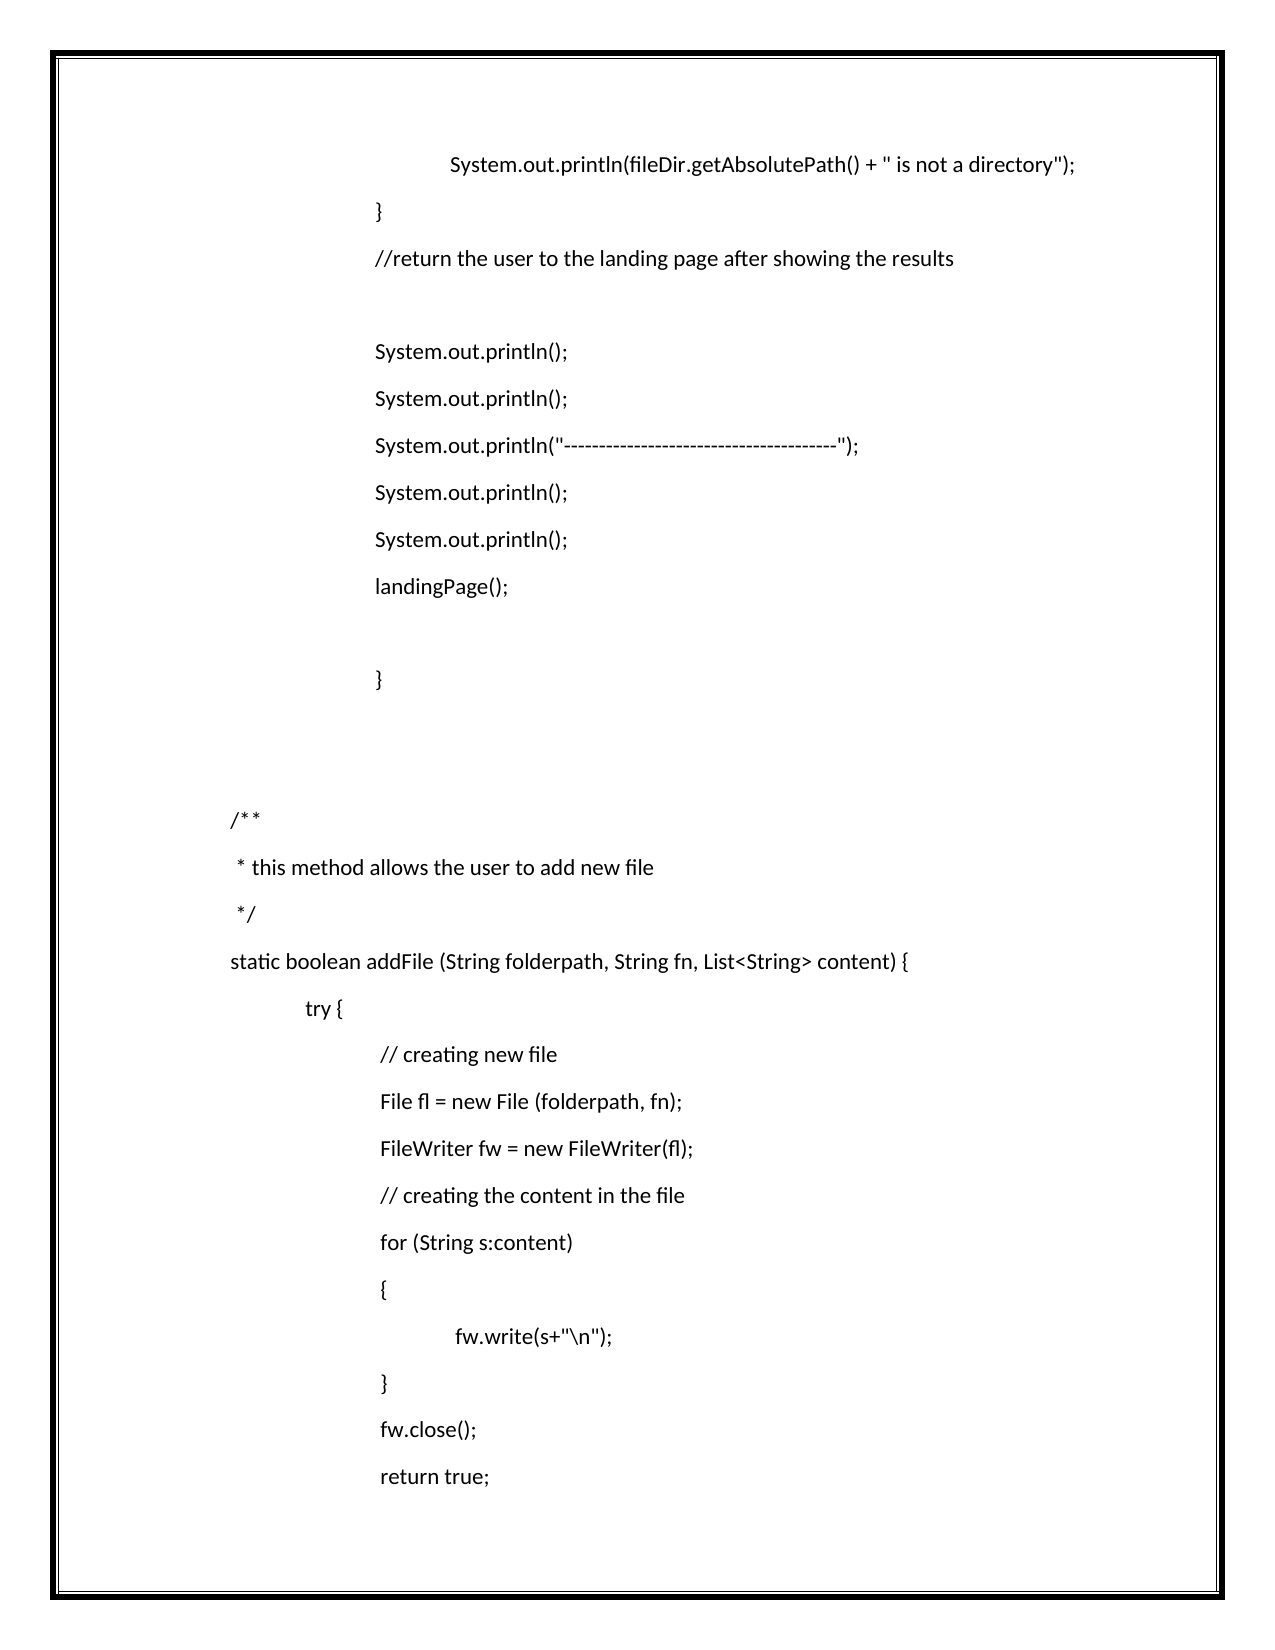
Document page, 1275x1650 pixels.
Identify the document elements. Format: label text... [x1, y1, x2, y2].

text fw.write(s+"\n"); [150, 1322, 1125, 1350]
text landingPage(); [150, 572, 1125, 600]
text File fl = new File (folderpath, fn); [150, 1087, 1125, 1116]
text return true; [150, 1462, 1125, 1491]
text /** [150, 806, 1125, 834]
text System.out.println(); [150, 478, 1125, 506]
text System.out.println(); [150, 525, 1125, 553]
text try { [150, 994, 1125, 1022]
text // creating new file [150, 1041, 1125, 1069]
text System.out.println(); [150, 384, 1125, 412]
text * this method allows the user to add new file [150, 853, 1125, 881]
text for (String s:content) [150, 1228, 1125, 1256]
text } [150, 1369, 1125, 1397]
text } [150, 666, 1125, 694]
text fw.close(); [150, 1416, 1125, 1444]
text //return the user to the landing page after showing the results [150, 244, 1125, 272]
text { [150, 1275, 1125, 1303]
text System.out.println(fileDir.getAbsolutePath() + " is not a directory"); [150, 150, 1125, 178]
text System.out.println(); [150, 337, 1125, 366]
text static boolean addFile (String folderpath, String fn, List<String> content) { [150, 947, 1125, 975]
text */ [150, 900, 1125, 928]
text // creating the content in the file [150, 1181, 1125, 1209]
text FileWriter fw = new FileWriter(fl); [150, 1134, 1125, 1162]
text System.out.println("---------------------------------------"); [150, 431, 1125, 459]
text } [150, 197, 1125, 225]
